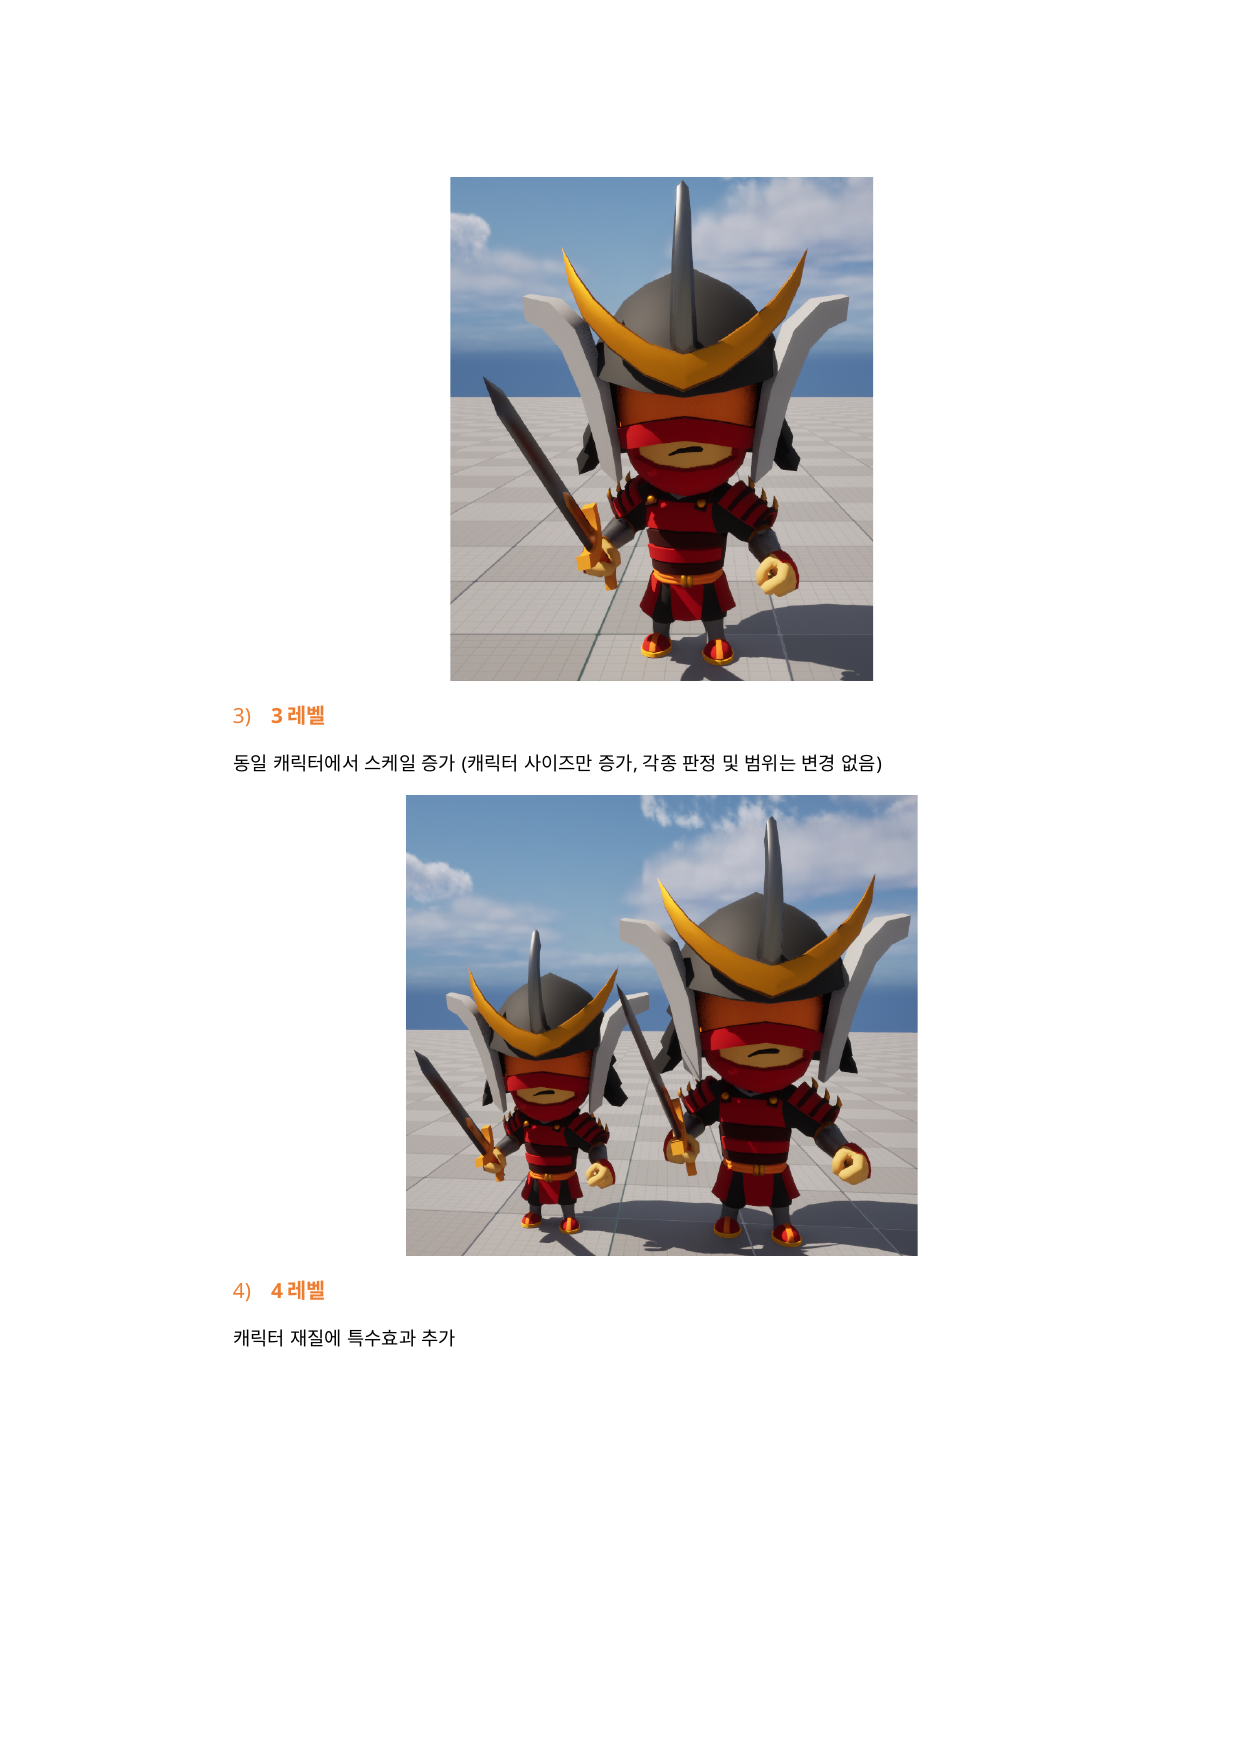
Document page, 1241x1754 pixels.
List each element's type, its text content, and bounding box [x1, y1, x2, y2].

text 4레벨 [233, 1275, 1090, 1305]
text 3레벨 [233, 699, 1090, 730]
picture [450, 177, 874, 681]
text 캐릭터 재질에 특수효과 추가 [233, 1324, 1090, 1351]
picture [406, 795, 918, 1256]
text 동일 캐릭터에서 스케일 증가 (캐릭터 사이즈만 증가, 각종 판정 및 범위는 변경 없음) [233, 749, 1090, 776]
